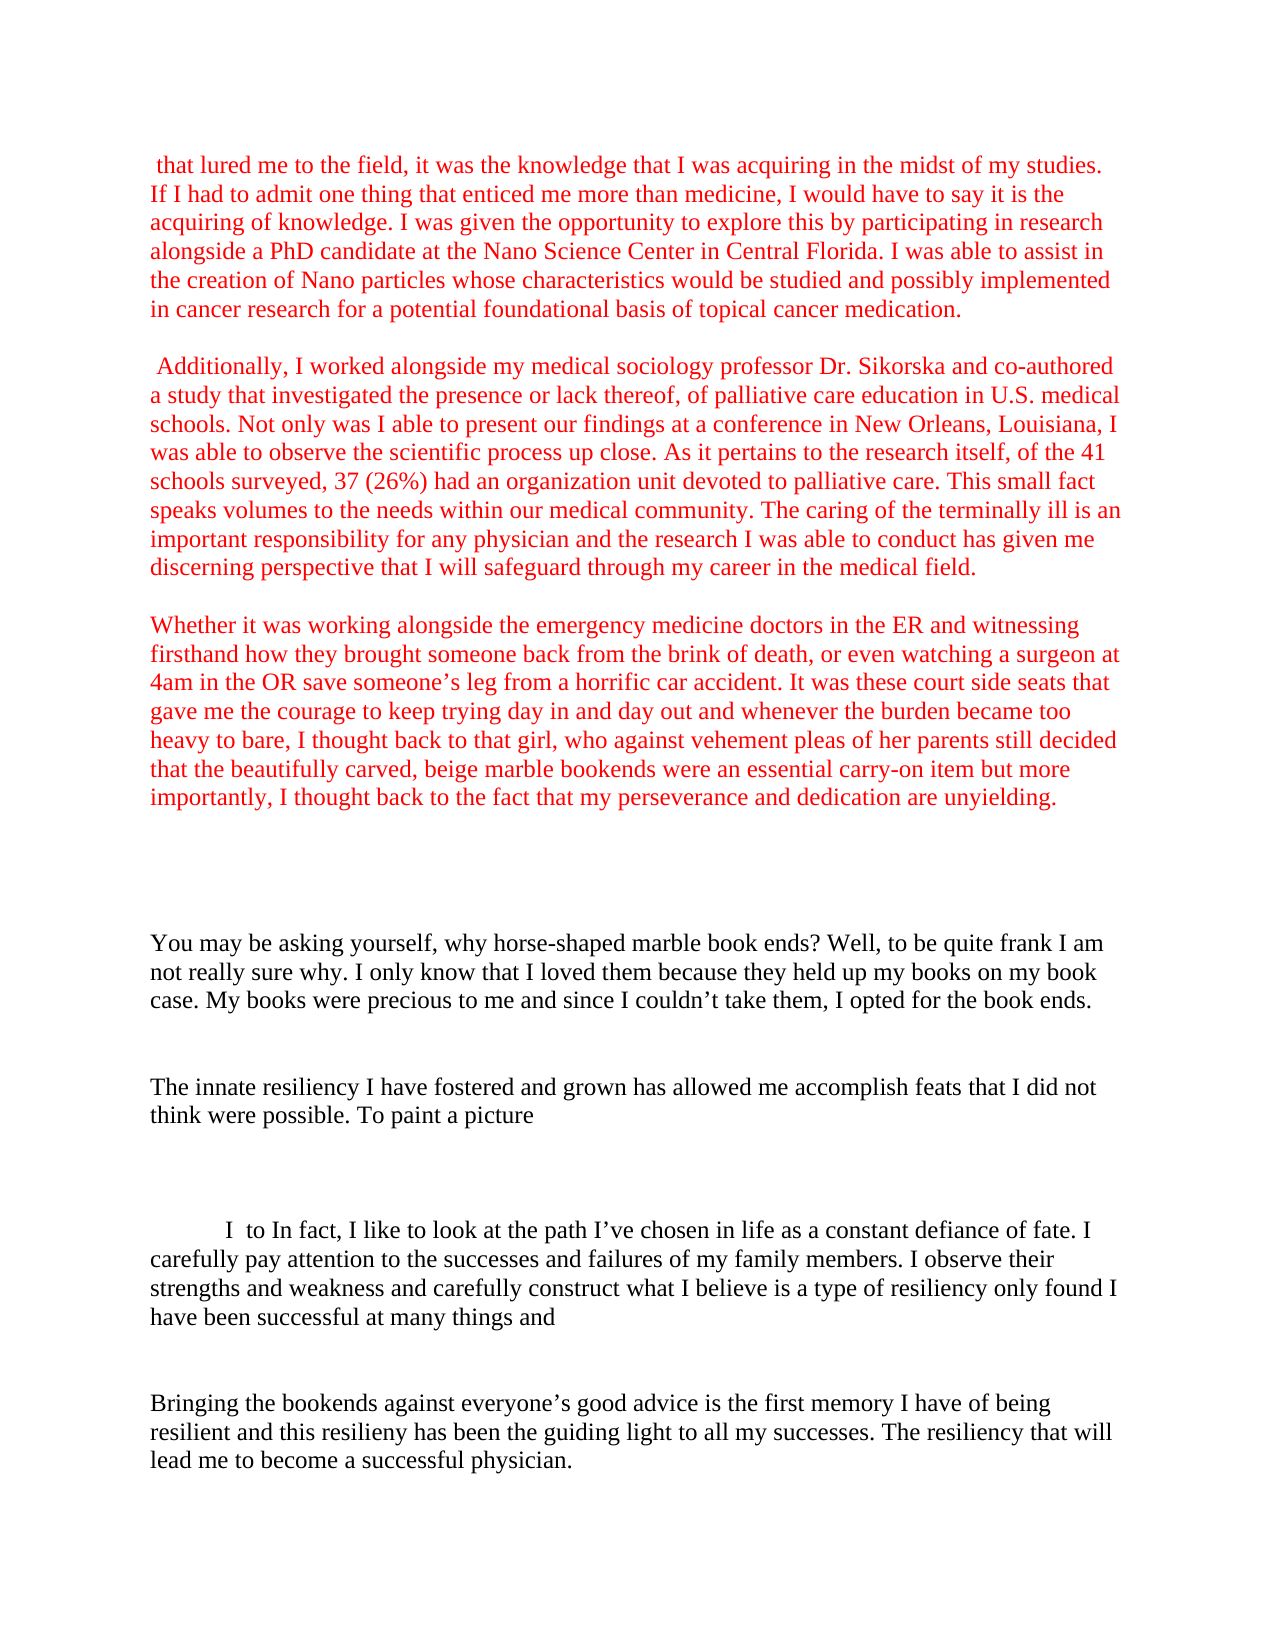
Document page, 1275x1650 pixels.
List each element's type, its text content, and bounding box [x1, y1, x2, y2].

text I to In fact, I like to look at the path I’ve chosen in life as a constant defiance of fate. I carefully pay attention to the successes and failures of my family members. I observe their strengths and weakness and carefully construct what I believe is a type of resiliency only found I have been successful at many things and [150, 1216, 1125, 1331]
text that the beautifully carved, beige marble bookends were an essential carry-on item but more importantly, I thought back to the fact that my perseverance and dedication are unyielding. [150, 754, 1125, 811]
text that lured me to the field, it was the knowledge that I was acquiring in the midst of my studies. If I had to admit one thing that enticed me more than medicine, I would have to say it is the acquiring of knowledge. I was given the opportunity to explore this by participating in research alongside a PhD candidate at the Nano Science Center in Central Florida. I was able to assist in the creation of Nano particles whose characteristics would be studied and possibly implemented in cancer research for a potential foundational basis of topical cancer medication. [150, 150, 1125, 322]
text Bringing the bookends against everyone’s good advice is the first memory I have of being resilient and this resilieny has been the guiding light to all my successes. The resiliency that will lead me to become a successful physician. [150, 1388, 1125, 1474]
text You may be asking yourself, why horse-shaped marble book ends? Well, to be quite frank I am not really sure why. I only know that I loved them because they held up my books on my book case. My books were precious to me and since I couldn’t take them, I opted for the book ends. [150, 928, 1125, 1014]
text Additionally, I worked alongside my medical sociology professor Dr. Sikorska and co-authored a study that investigated the presence or lack thereof, of palliative care education in U.S. medical schools. Not only was I able to present our findings at a conference in New Orleans, Louisiana, I was able to observe the scientific process up close. As it pertains to the research itself, of the 41 schools surveyed, 37 (26%) had an organization unit devoted to palliative care. This small fact speaks volumes to the needs within our medical community. The caring of the terminally ill is an important responsibility for any physician and the research I was able to conduct has given me discerning perspective that I will safeguard through my career in the medical field. [150, 351, 1125, 581]
text The innate resiliency I have fostered and grown has allowed me accomplish feats that I did not think were possible. To paint a picture [150, 1072, 1125, 1129]
text Whether it was working alongside the emergency medicine doctors in the ER and witnessing firsthand how they brought someone back from the brink of death, or even watching a surgeon at 4am in the OR save someone’s leg from a horrific car accident. It was these court side seats that gave me the courage to keep trying day in and day out and whenever the burden became too heavy to bare, I thought back to that girl, who against vehement pleas of her parents still decided [150, 610, 1125, 754]
